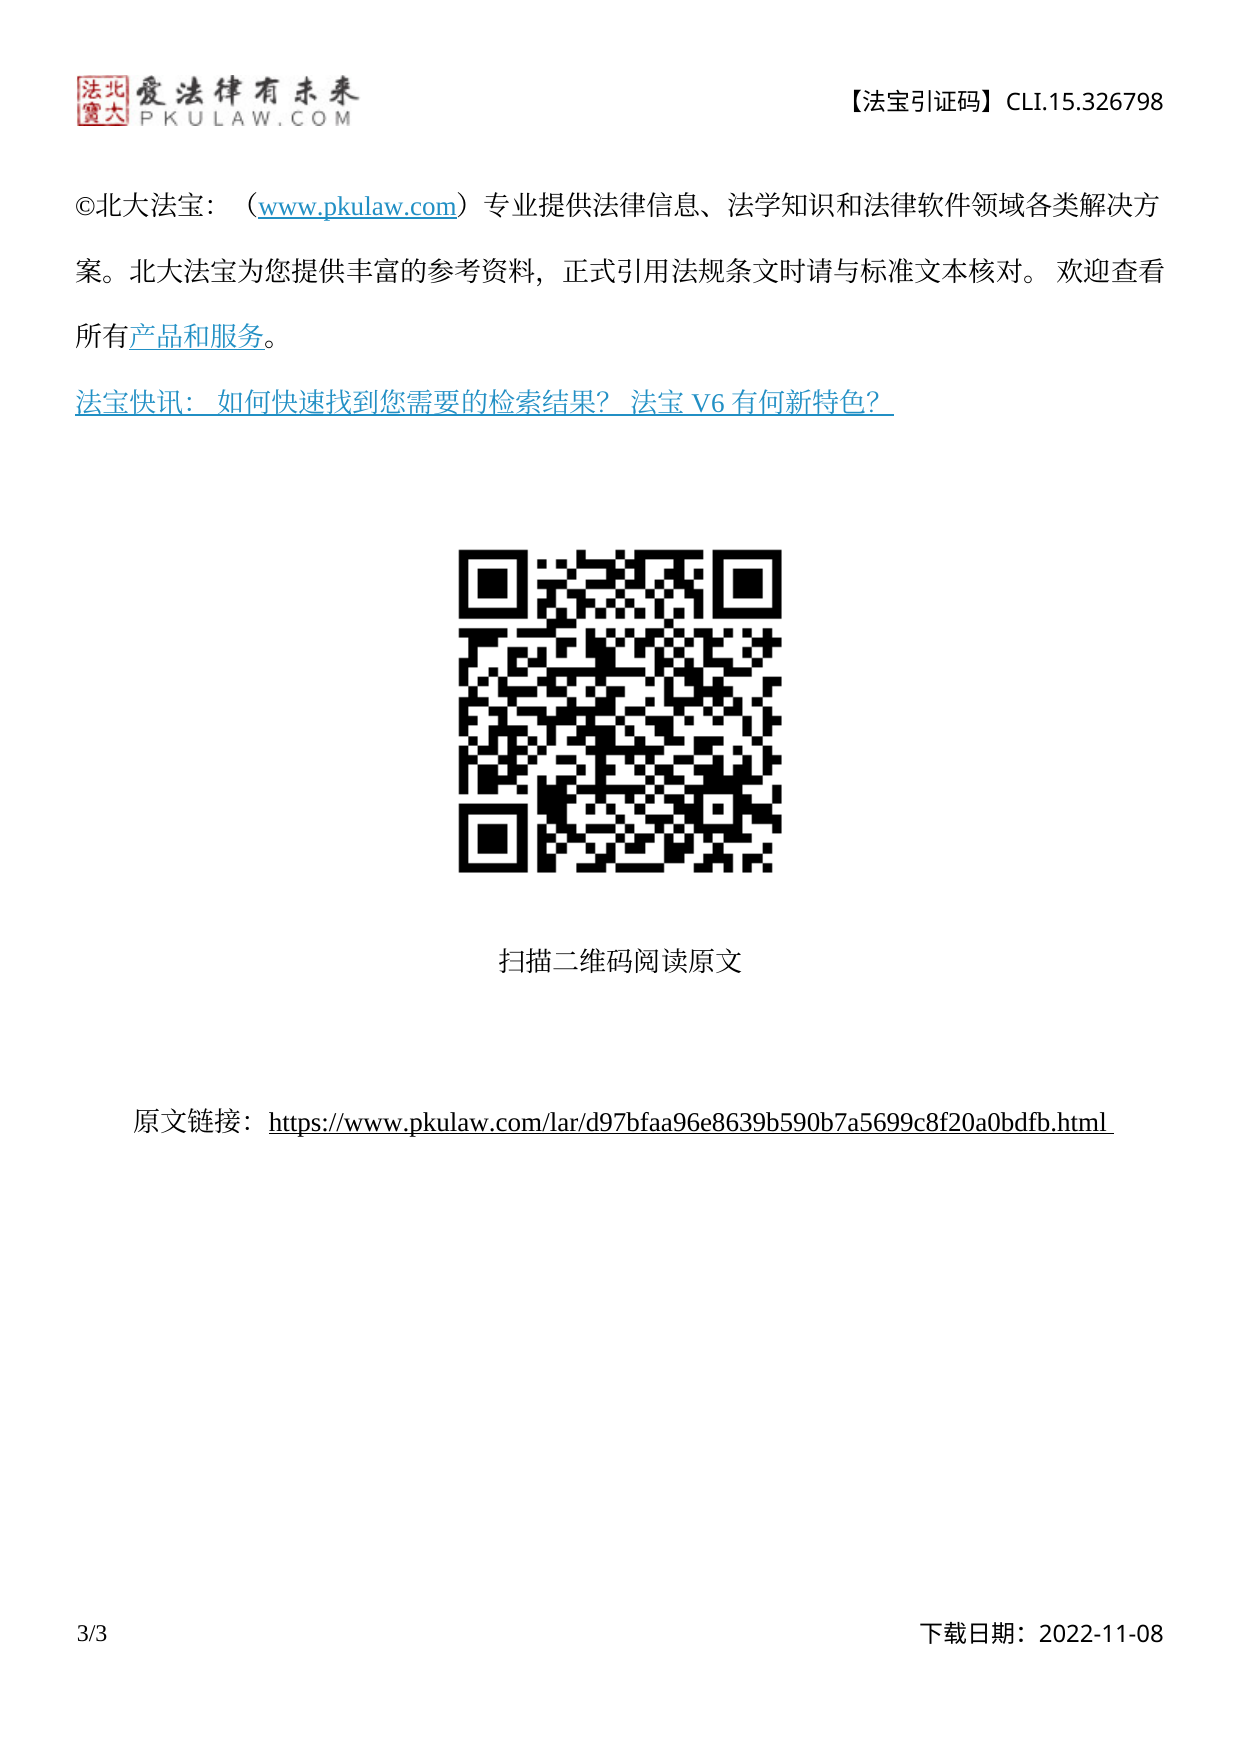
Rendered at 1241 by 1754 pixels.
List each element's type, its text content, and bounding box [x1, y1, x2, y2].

text 原文链接：https://www.pkulaw.com/lar/d97bfaa96e8639b590b7a5699c8f20a0bdfb.html [75, 1071, 1165, 1137]
text 扫描二维码阅读原文 [169, 912, 1071, 978]
picture [420, 511, 821, 912]
text ©北大法宝：（www.pkulaw.com）专业提供法律信息、法学知识和法律软件领域各类解决方案。北大法宝为您提供丰富的参考资料，正式引用法规条文时请与标准文本核对。 欢迎查看所有产品和服务。 法宝快讯： 如何快速找到您需要的检索结果？ 法宝 V6 有何新特色？ [75, 156, 1165, 418]
picture [76, 75, 361, 126]
